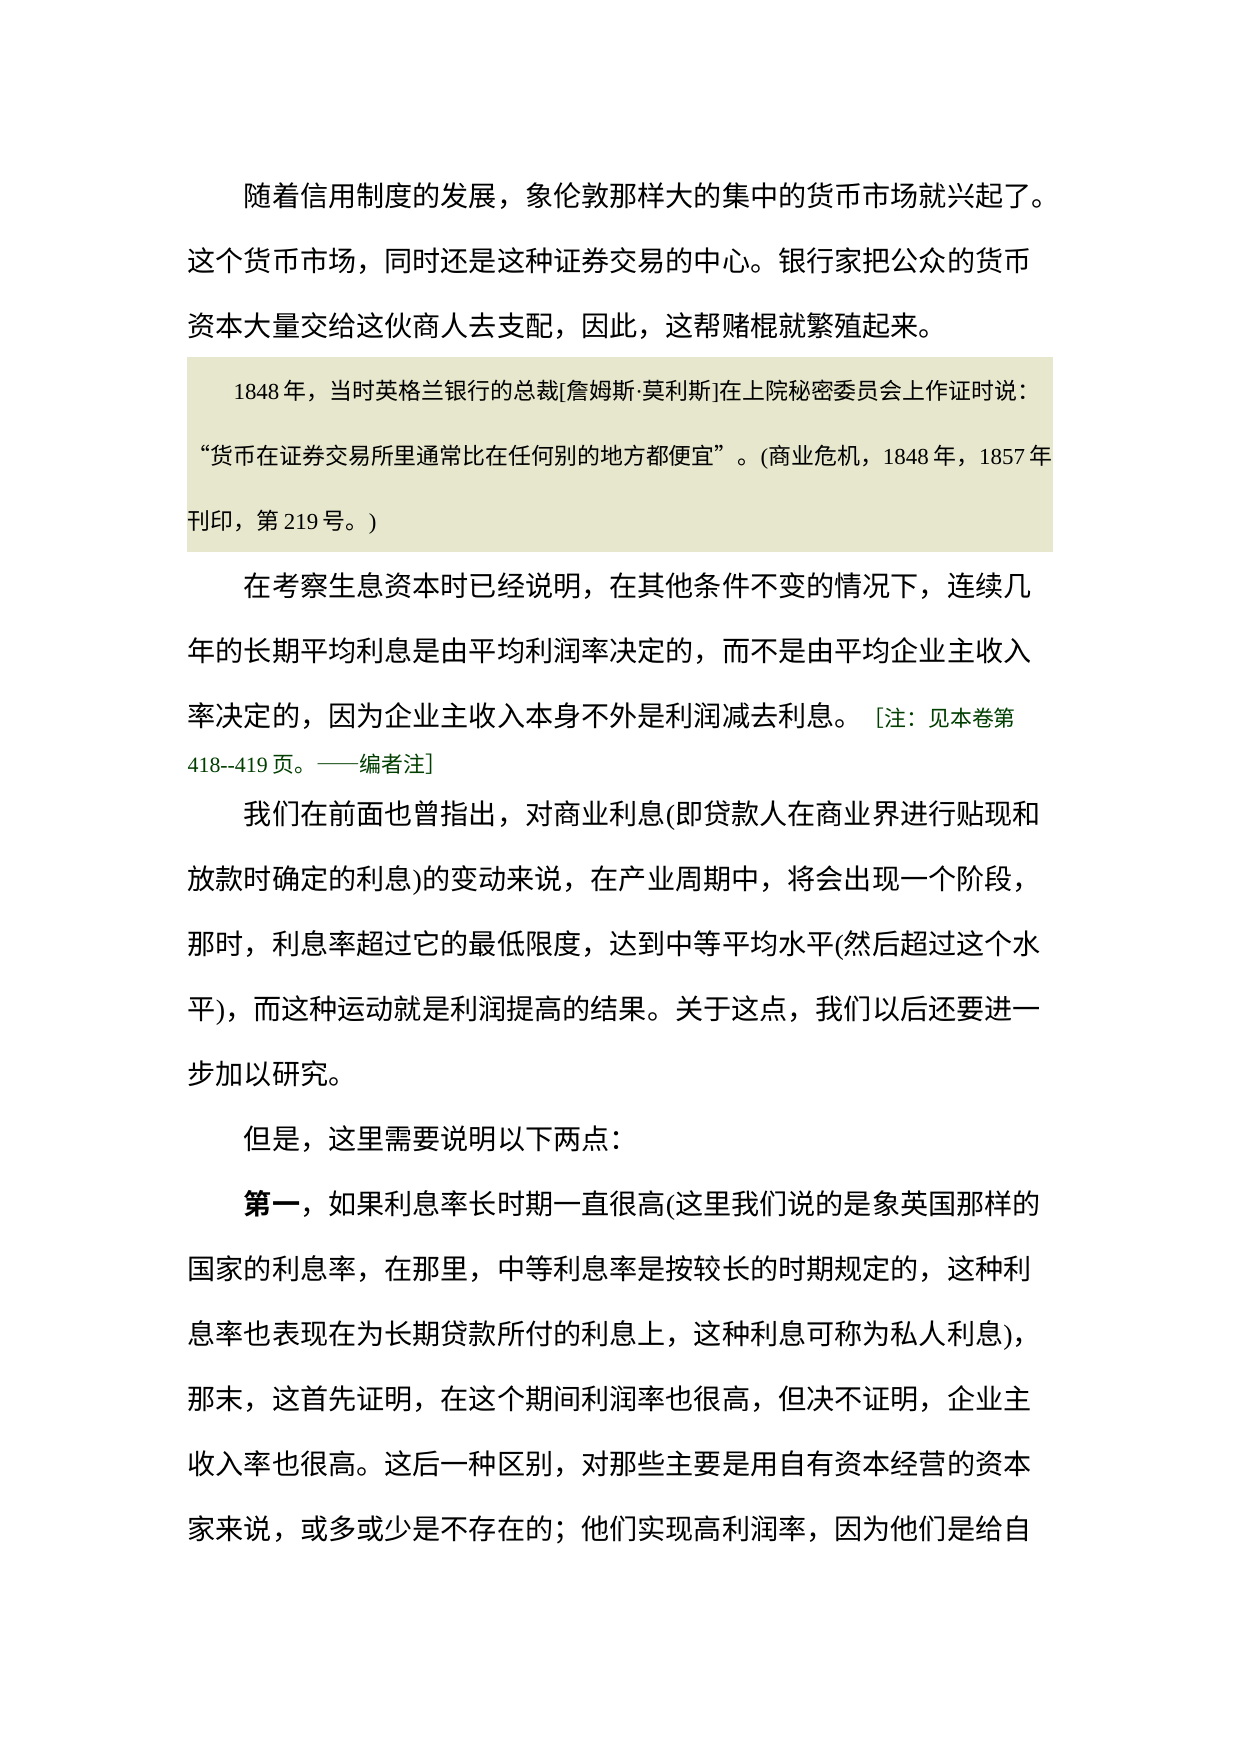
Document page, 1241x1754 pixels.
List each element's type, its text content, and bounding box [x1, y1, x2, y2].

text 1848年，当时英格兰银行的总裁[詹姆斯·莫利斯]在上院秘密委员会上作证时说：“货币在证券交易所里通常比在任何别的地方都便宜”。(商业危机，1848年，1857年刊印，第219号。) [187, 357, 1053, 552]
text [187, 552, 1053, 1559]
text 随着信用制度的发展，象伦敦那样大的集中的货币市场就兴起了。这个货币市场，同时还是这种证券交易的中心。银行家把公众的货币资本大量交给这伙商人去支配，因此，这帮赌棍就繁殖起来。 [187, 162, 1053, 357]
